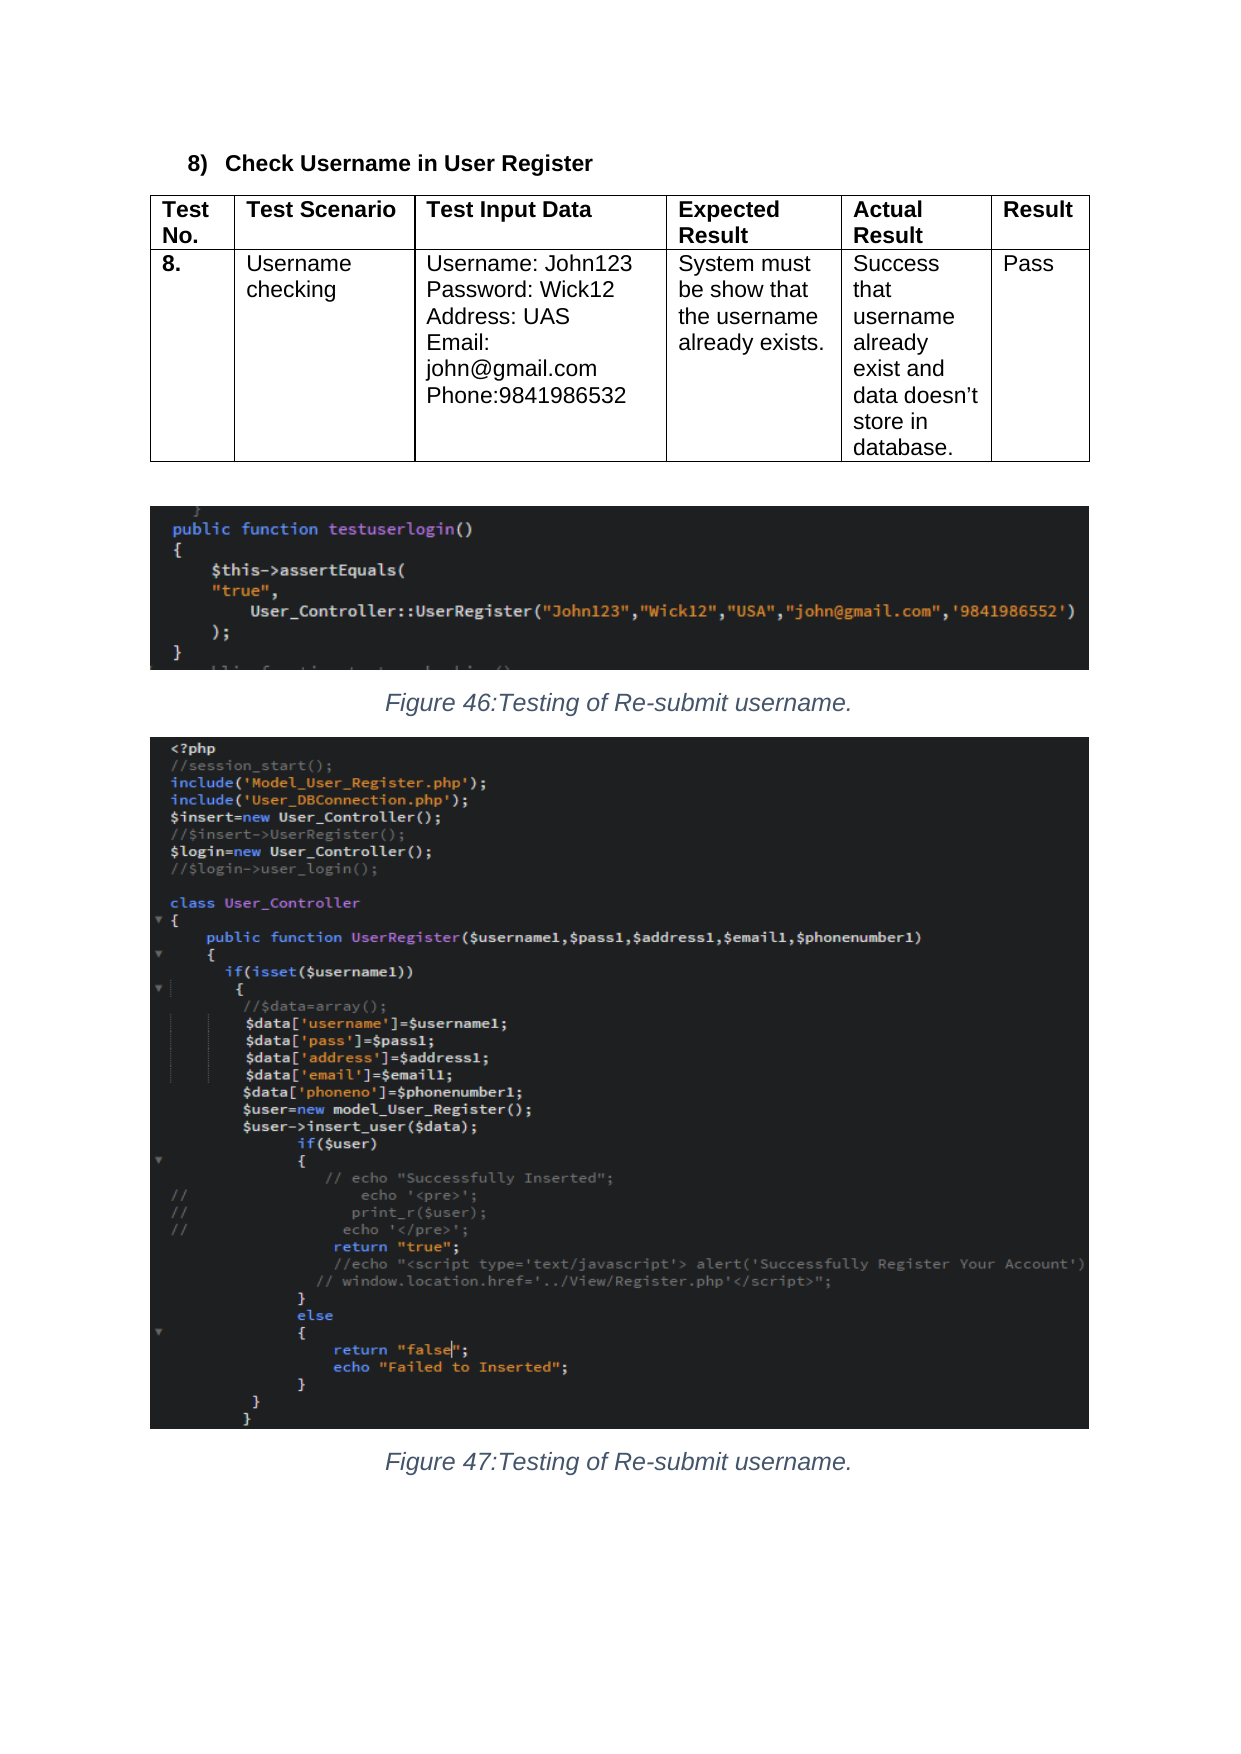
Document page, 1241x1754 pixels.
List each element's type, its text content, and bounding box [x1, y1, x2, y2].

table_header Result [992, 196, 1089, 249]
list Check Username in User Register [187, 150, 1090, 176]
table_header Test No. [151, 196, 234, 249]
table_cell 8. [151, 250, 234, 461]
text Figure 46:Testing of Re-submit username. [150, 688, 1090, 717]
table_cell Username checking [235, 250, 414, 461]
table_cell System must be show that the username already exists. [667, 250, 841, 461]
table_cell Success that username already exist and data doesn’t store in database. [842, 250, 991, 461]
table_header Test Scenario [235, 196, 414, 249]
picture [150, 737, 1089, 1429]
table_cell Username: John123 Password: Wick12 Address: UAS Email: john@gmail.com Phone:9841986532 [416, 250, 666, 461]
table_header Test Input Data [416, 196, 666, 249]
text Figure 47:Testing of Re-submit username. [150, 1447, 1090, 1476]
table_header Actual Result [842, 196, 991, 249]
table_header Expected Result [667, 196, 841, 249]
picture [150, 506, 1089, 670]
table_cell Pass [992, 250, 1089, 461]
